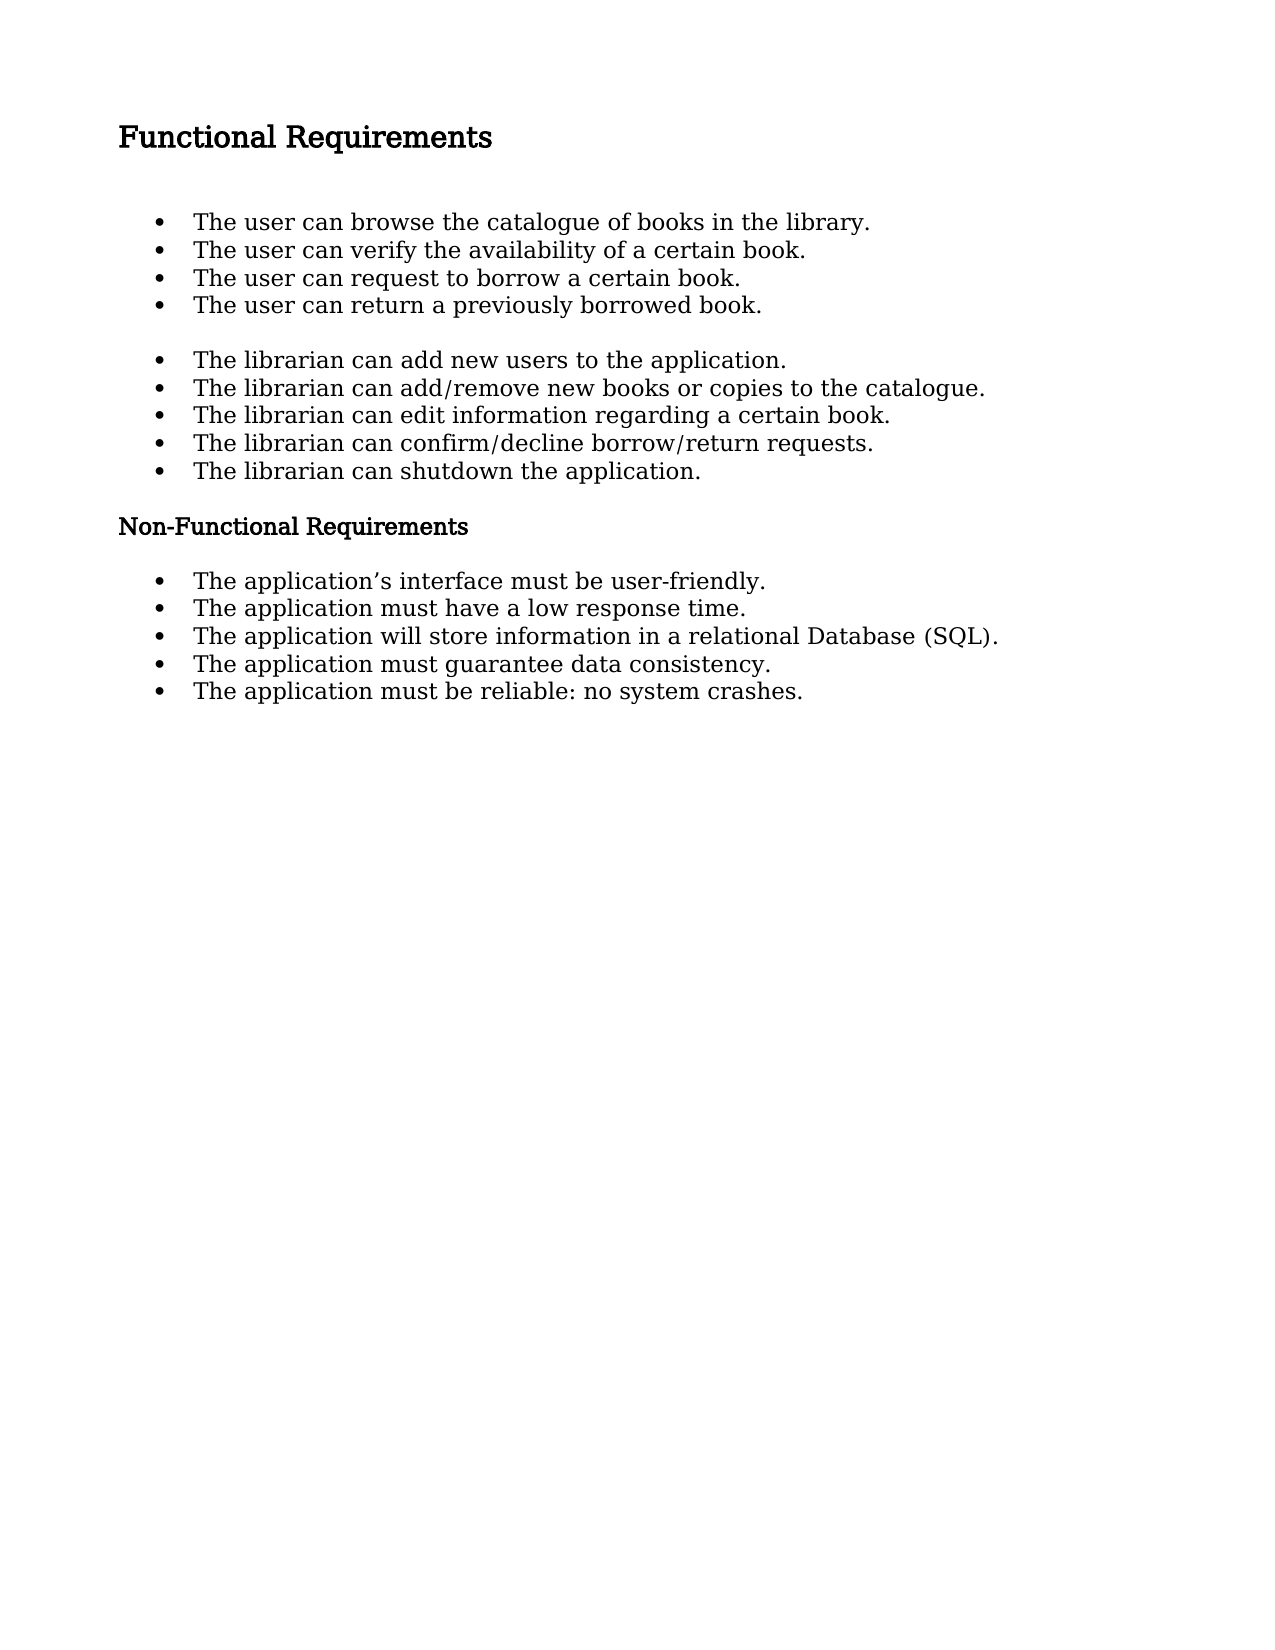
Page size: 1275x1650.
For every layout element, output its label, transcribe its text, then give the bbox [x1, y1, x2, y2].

list The user can request to borrow a certain book. [156, 263, 1157, 291]
list The librarian can edit information regarding a certain book. [156, 401, 1157, 429]
list The librarian can confirm/decline borrow/return requests. [156, 429, 1157, 456]
list The librarian can add new users to the application. [156, 346, 1157, 374]
list The librarian can add/remove new books or copies to the catalogue. [156, 374, 1157, 401]
list The application must have a low response time. [156, 594, 1157, 622]
text Non-Functional Requirements [118, 512, 1157, 539]
list The application will store information in a relational Database (SQL). [156, 622, 1157, 649]
list The application must be reliable: no system crashes. [156, 677, 1157, 704]
list The application must guarantee data consistency. [156, 649, 1157, 677]
list The user can browse the catalogue of books in the library. [156, 208, 1157, 236]
list The application’s interface must be user-friendly. [156, 567, 1157, 594]
list The user can verify the availability of a certain book. [156, 236, 1157, 263]
list The librarian can shutdown the application. [156, 456, 1157, 484]
text Functional Requirements [118, 118, 1157, 153]
list The user can return a previously borrowed book. [156, 291, 1157, 318]
